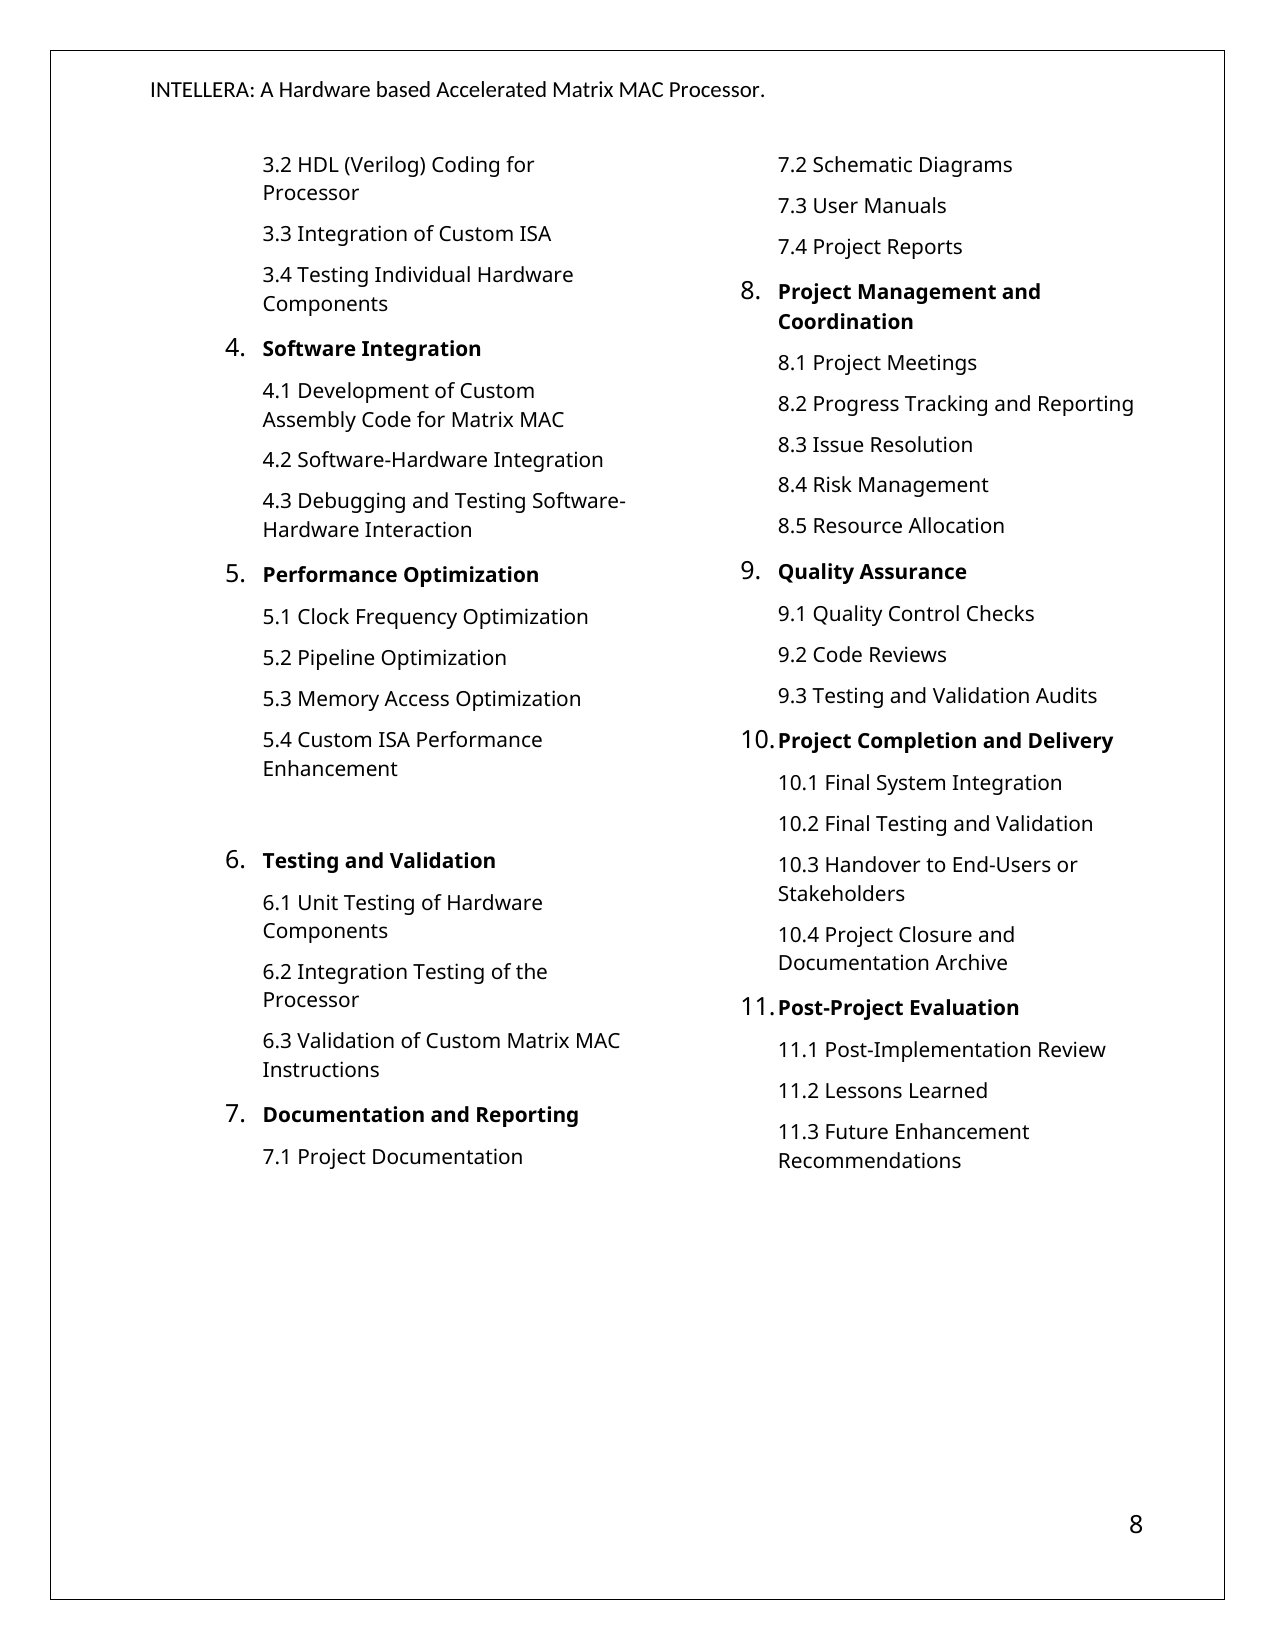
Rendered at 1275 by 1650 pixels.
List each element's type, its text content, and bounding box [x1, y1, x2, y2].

text 3.2 HDL (Verilog) Coding for Processor [262, 150, 628, 207]
list Documentation and Reporting [225, 1096, 628, 1130]
text 3.3 Integration of Custom ISA [262, 219, 628, 248]
text 11.1 Post-Implementation Review [778, 1036, 1143, 1064]
text 7.4 Project Reports [778, 232, 1143, 260]
list Project Completion and Delivery [740, 722, 1143, 756]
list Software Integration [225, 330, 628, 364]
text 6.3 Validation of Custom Matrix MAC Instructions [262, 1027, 628, 1083]
text 6.2 Integration Testing of the Processor [262, 957, 628, 1014]
text 9.1 Quality Control Checks [778, 599, 1143, 627]
text 11.3 Future Enhancement Recommendations [778, 1117, 1143, 1174]
list Post-Project Evaluation [740, 989, 1143, 1023]
text 10.1 Final System Integration [778, 768, 1143, 797]
list Performance Optimization [225, 556, 628, 590]
text 8.3 Issue Resolution [778, 430, 1143, 458]
text 6.1 Unit Testing of Hardware Components [262, 888, 628, 945]
text 3.4 Testing Individual Hardware Components [262, 260, 628, 317]
text 5.1 Clock Frequency Optimization [262, 602, 628, 631]
text 7.1 Project Documentation [262, 1142, 628, 1171]
text 8.1 Project Meetings [778, 348, 1143, 376]
text 4.3 Debugging and Testing Software-Hardware Interaction [262, 487, 628, 543]
text 8.4 Risk Management [778, 471, 1143, 499]
text 11.2 Lessons Learned [778, 1077, 1143, 1105]
list Project Management and Coordination [740, 273, 1143, 335]
text 7.2 Schematic Diagrams [778, 150, 1143, 178]
text 4.1 Development of Custom Assembly Code for Matrix MAC [262, 376, 628, 433]
text 7.3 User Manuals [778, 191, 1143, 219]
text 8.2 Progress Tracking and Reporting [778, 389, 1143, 417]
text 5.4 Custom ISA Performance Enhancement [262, 725, 628, 782]
text 9.3 Testing and Validation Audits [778, 681, 1143, 709]
list Testing and Validation [225, 841, 628, 875]
text 4.2 Software-Hardware Integration [262, 446, 628, 474]
text 9.2 Code Reviews [778, 640, 1143, 668]
text 8.5 Resource Allocation [778, 512, 1143, 540]
text 10.3 Handover to End-Users or Stakeholders [778, 850, 1143, 907]
text 10.2 Final Testing and Validation [778, 809, 1143, 838]
text 5.3 Memory Access Optimization [262, 684, 628, 713]
list Quality Assurance [740, 552, 1143, 587]
text 10.4 Project Closure and Documentation Archive [778, 920, 1143, 977]
text 5.2 Pipeline Optimization [262, 643, 628, 672]
